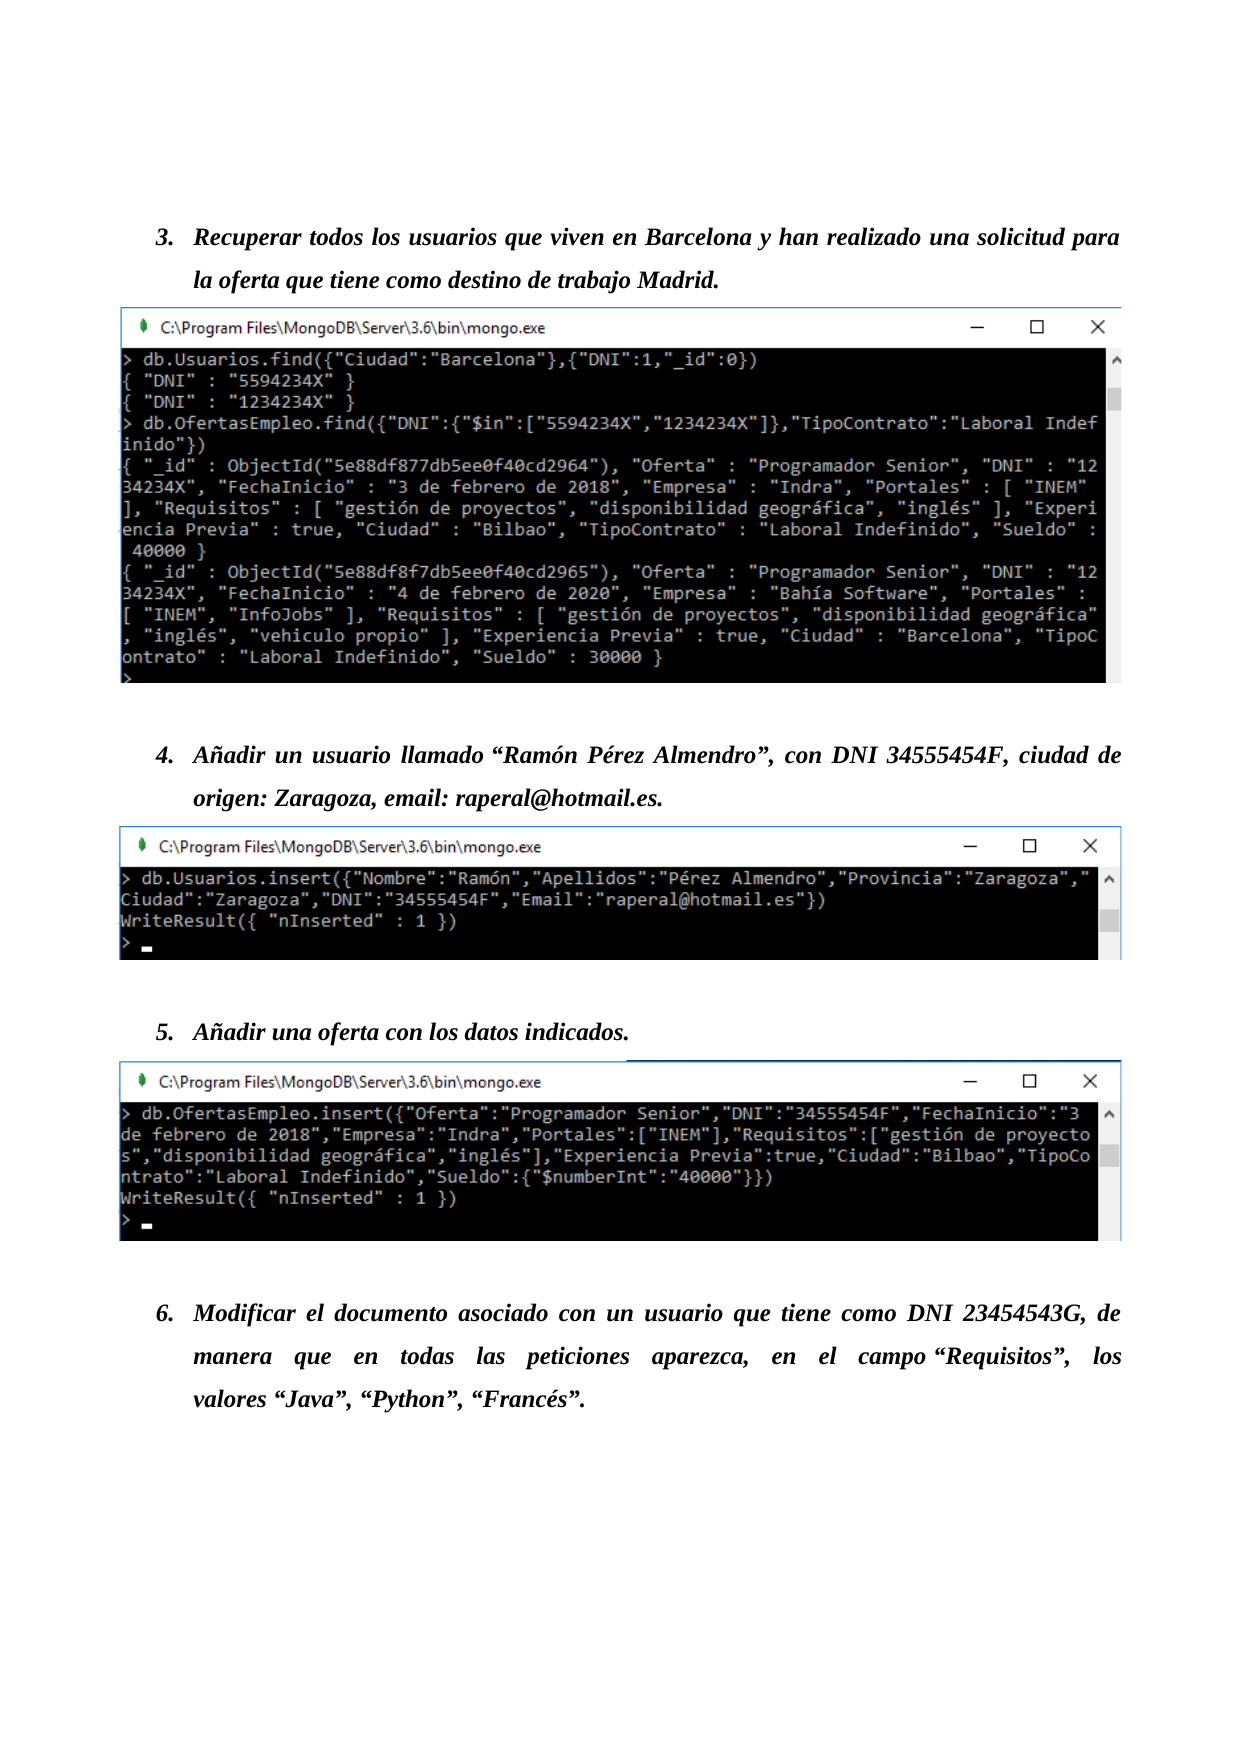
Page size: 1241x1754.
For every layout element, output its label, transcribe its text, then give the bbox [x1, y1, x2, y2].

list Añadir una oferta con los datos indicados. [156, 1017, 1122, 1046]
picture [118, 307, 1122, 683]
picture [118, 1060, 1122, 1241]
list Modificar el documento asociado con un usuario que tiene como DNI 23454543G, de manera que en todas las peticiones aparezca, en el campo “Requisitos”, los valores “Java”, “Python”, “Francés”. [156, 1298, 1122, 1413]
list Recuperar todos los usuarios que viven en Barcelona y han realizado una solicitud para la oferta que tiene como destino de trabajo Madrid. [156, 222, 1122, 293]
picture [118, 826, 1122, 960]
list Añadir un usuario llamado “Ramón Pérez Almendro”, con DNI 34555454F, ciudad de origen: Zaragoza, email: raperal@hotmail.es. [156, 740, 1122, 812]
